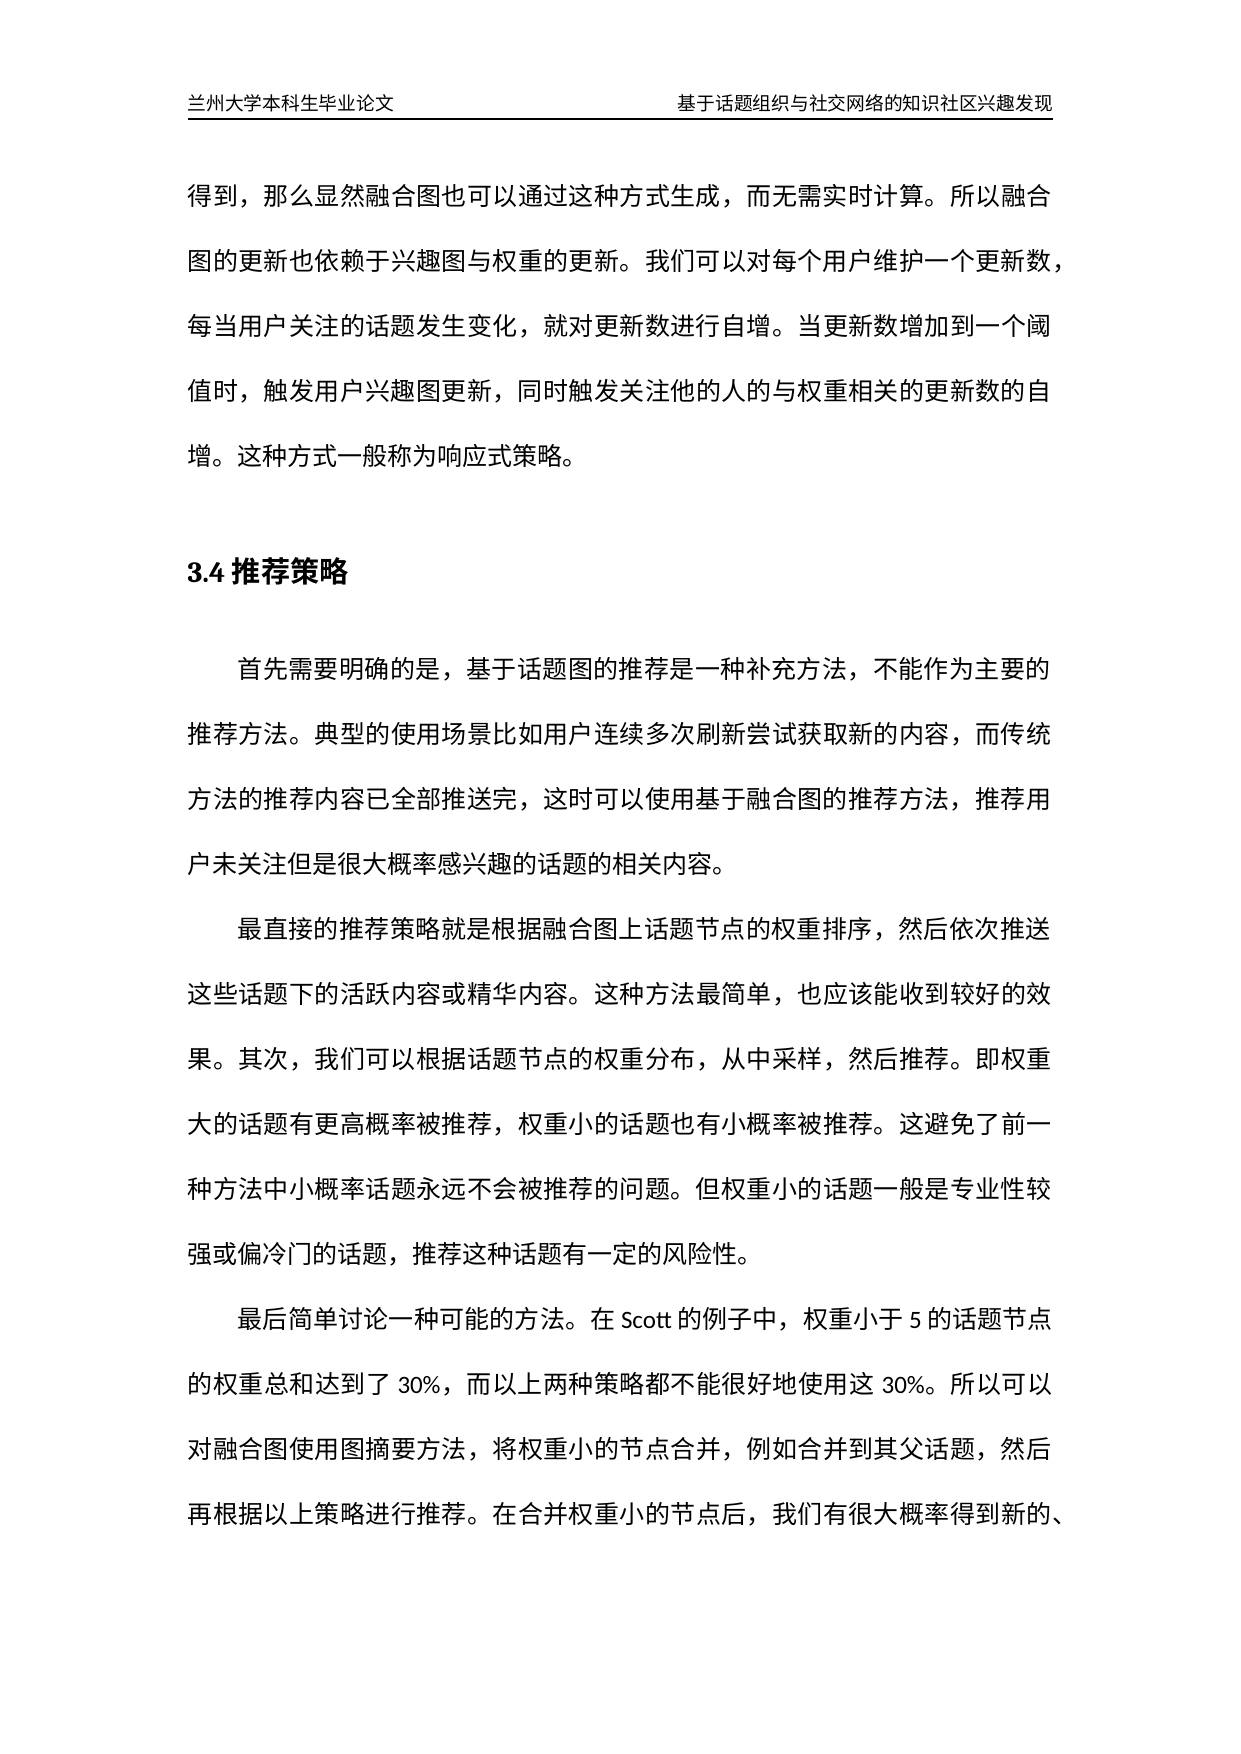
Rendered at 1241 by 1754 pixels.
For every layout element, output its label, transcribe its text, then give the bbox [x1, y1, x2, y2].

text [187, 162, 1053, 487]
text 首先需要明确的是，基于话题图的推荐是一种补充方法，不能作为主要的推荐方法。典型的使用场景比如用户连续多次刷新尝试获取新的内容，而传统方法的推荐内容已全部推送完，这时可以使用基于融合图的推荐方法，推荐用户未关注但是很大概率感兴趣的话题的相关内容。 [187, 636, 1053, 896]
text 最直接的推荐策略就是根据融合图上话题节点的权重排序，然后依次推送这些话题下的活跃内容或精华内容。这种方法最简单，也应该能收到较好的效果。其次，我们可以根据话题节点的权重分布，从中采样，然后推荐。即权重大的话题有更高概率被推荐，权重小的话题也有小概率被推荐。这避免了前一种方法中小概率话题永远不会被推荐的问题。但权重小的话题一般是专业性较强或偏冷门的话题，推荐这种话题有一定的风险性。 [187, 896, 1053, 1286]
subtitle 3.4 推荐策略 [187, 537, 1053, 602]
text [187, 1286, 1053, 1546]
